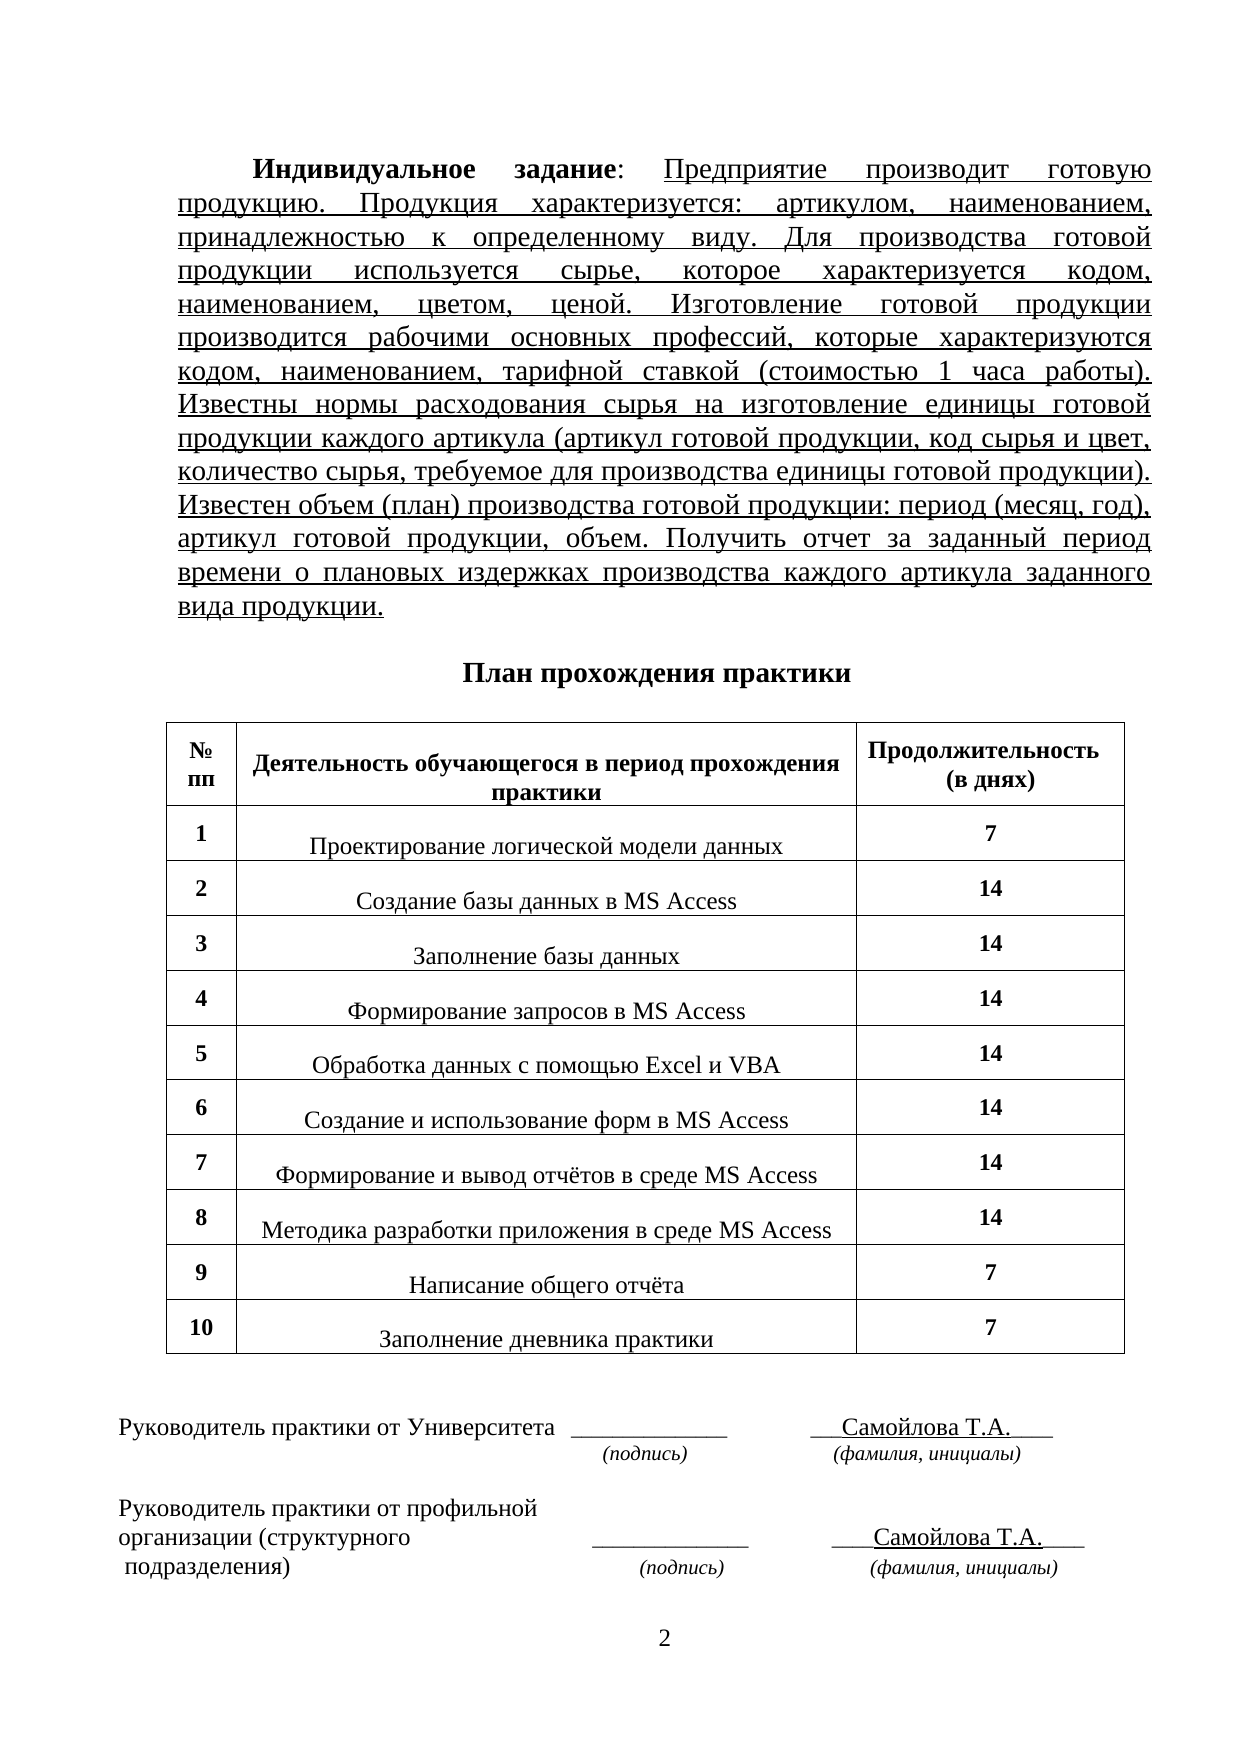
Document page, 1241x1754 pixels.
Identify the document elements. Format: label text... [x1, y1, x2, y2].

table_cell 1 [167, 806, 236, 860]
table_cell 14 [857, 916, 1124, 970]
table_cell 3 [167, 916, 236, 970]
table_cell 14 [857, 1026, 1124, 1079]
text подразделения) (подпись) (фамилия, инициалы) [118, 1551, 1196, 1580]
table_cell 14 [857, 1135, 1124, 1189]
table_cell 7 [857, 1245, 1124, 1298]
table_cell 6 [167, 1080, 236, 1134]
table_cell 4 [167, 971, 236, 1024]
table_cell Формирование запросов в MS Access [237, 971, 856, 1024]
table_cell 14 [857, 971, 1124, 1024]
table_cell Написание общего отчёта [237, 1245, 856, 1298]
text План прохождения практики [118, 655, 1196, 688]
table_cell 7 [167, 1135, 236, 1189]
table_cell Заполнение базы данных [237, 916, 856, 970]
table_header Деятельность обучающегося в период прохождения практики [237, 723, 856, 805]
table_cell 7 [857, 1300, 1124, 1353]
table_cell Методика разработки приложения в среде MS Access [237, 1190, 856, 1244]
text Индивидуальное задание: Предприятие производит готовую продукцию. Продукция характеризуется: артикулом, наименованием, принадлежностью к определенному виду. Для производства готовой продукции используется сырье, которое характеризуется кодом, наименованием, цветом, ценой. Изготовление готовой продукции производится рабочими основных профессий, которые характеризуются кодом, наименованием, тарифной ставкой (стоимостью 1 часа работы). Известны нормы расходования сырья на изготовление единицы готовой продукции каждого артикула (артикул готовой продукции, код сырья и цвет, количество сырья, требуемое для производства единицы готовой продукции). Известен объем (план) производства готовой продукции: период (месяц, год), артикул готовой продукции, объем. Получить отчет за заданный период времени о плановых издержках производства каждого артикула заданного вида продукции. [177, 484, 1152, 550]
table_header Продолжительность (в днях) [857, 723, 1124, 805]
table_cell 9 [167, 1245, 236, 1298]
text Руководитель практики от Университета _______________ ___Самойлова Т.А.____ [118, 1412, 1196, 1441]
table_header № пп [167, 723, 236, 805]
text Индивидуальное задание: Предприятие производит готовую продукцию. Продукция характеризуется: артикулом, наименованием, принадлежностью к определенному виду. Для производства готовой продукции используется сырье, которое характеризуется кодом, наименованием, цветом, ценой. Изготовление готовой продукции производится рабочими основных профессий, которые характеризуются кодом, наименованием, тарифной ставкой (стоимостью 1 часа работы). Известны нормы расходования сырья на изготовление единицы готовой продукции каждого артикула (артикул готовой продукции, код сырья и цвет, количество сырья, требуемое для производства единицы готовой продукции). Известен объем (план) производства готовой продукции: период (месяц, год), артикул готовой продукции, объем. Получить отчет за заданный период времени о плановых издержках производства каждого артикула заданного вида продукции. [177, 383, 1152, 483]
table_cell Создание и использование форм в MS Access [237, 1080, 856, 1134]
table_cell 14 [857, 1080, 1124, 1134]
table_cell Обработка данных с помощью Excel и VBA [237, 1026, 856, 1079]
table_cell Создание базы данных в MS Access [237, 861, 856, 915]
table_cell Формирование и вывод отчётов в среде MS Access [237, 1135, 856, 1189]
table_cell 8 [167, 1190, 236, 1244]
text (подпись) (фамилия, инициалы) [118, 1441, 1196, 1465]
table_cell 7 [857, 806, 1124, 860]
table_cell 2 [167, 861, 236, 915]
table_cell 10 [167, 1300, 236, 1353]
table_cell Проектирование логической модели данных [237, 806, 856, 860]
text организации (структурного _______________ ____Самойлова Т.А.____ [118, 1522, 1196, 1551]
table_cell 14 [857, 861, 1124, 915]
table_cell 14 [857, 1190, 1124, 1244]
table_cell Заполнение дневника практики [237, 1300, 856, 1353]
table_cell 5 [167, 1026, 236, 1079]
text Индивидуальное задание: Предприятие производит готовую продукцию. Продукция характеризуется: артикулом, наименованием, принадлежностью к определенному виду. Для производства готовой продукции используется сырье, которое характеризуется кодом, наименованием, цветом, ценой. Изготовление готовой продукции производится рабочими основных профессий, которые характеризуются кодом, наименованием, тарифной ставкой (стоимостью 1 часа работы). Известны нормы расходования сырья на изготовление единицы готовой продукции каждого артикула (артикул готовой продукции, код сырья и цвет, количество сырья, требуемое для производства единицы готовой продукции). Известен объем (план) производства готовой продукции: период (месяц, год), артикул готовой продукции, объем. Получить отчет за заданный период времени о плановых издержках производства каждого артикула заданного вида продукции. [177, 152, 1152, 214]
text Руководитель практики от профильной [118, 1493, 1196, 1522]
